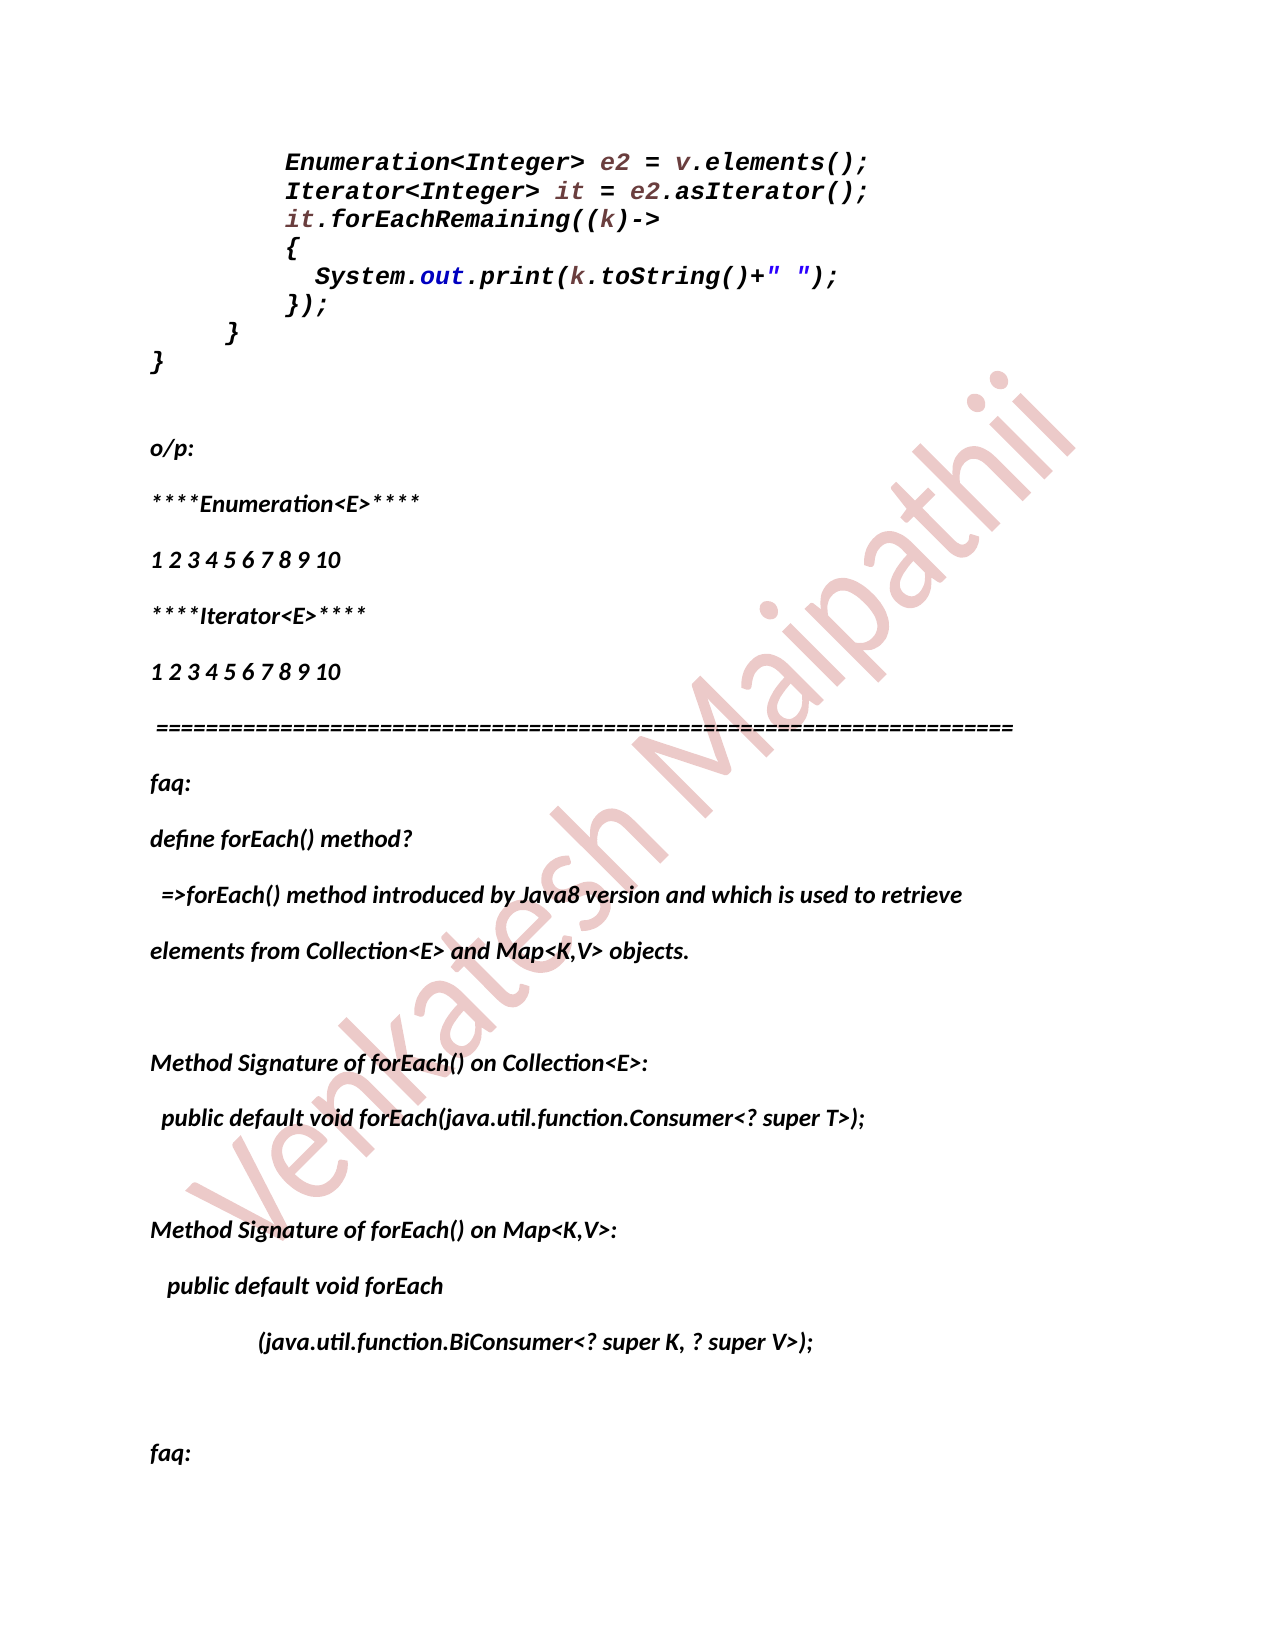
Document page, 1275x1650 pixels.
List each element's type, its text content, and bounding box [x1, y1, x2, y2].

text 1 2 3 4 5 6 7 8 9 10 [150, 544, 1125, 575]
text Iterator<Integer> it = e2.asIterator(); [150, 178, 1125, 207]
text { [150, 235, 1125, 263]
text public default void forEach [150, 1270, 1125, 1301]
text elements from Collection<E> and Map<K,V> objects. [150, 935, 1125, 966]
text o/p: [150, 432, 1125, 463]
text ****Iterator<E>**** [150, 600, 1125, 631]
text } [150, 320, 1125, 348]
text Method Signature of forEach() on Collection<E>: [150, 1047, 1125, 1077]
text =>forEach() method introduced by Java8 version and which is used to retrieve [150, 879, 1125, 910]
text Enumeration<Integer> e2 = v.elements(); [150, 150, 1125, 178]
text System.out.print(k.toString()+" "); [150, 263, 1125, 292]
text public default void forEach(java.util.function.Consumer<? super T>); [150, 1102, 1125, 1133]
text 1 2 3 4 5 6 7 8 9 10 [150, 656, 1125, 686]
text (java.util.function.BiConsumer<? super K, ? super V>); [150, 1326, 1125, 1356]
text ===================================================================== [150, 712, 1125, 742]
text it.forEachRemaining((k)-> [150, 207, 1125, 235]
text Method Signature of forEach() on Map<K,V>: [150, 1214, 1125, 1245]
text faq: [150, 767, 1125, 798]
text faq: [150, 1437, 1125, 1468]
text }); [150, 292, 1125, 320]
text } [150, 348, 1125, 377]
text ****Enumeration<E>**** [150, 488, 1125, 519]
text define forEach() method? [150, 823, 1125, 854]
